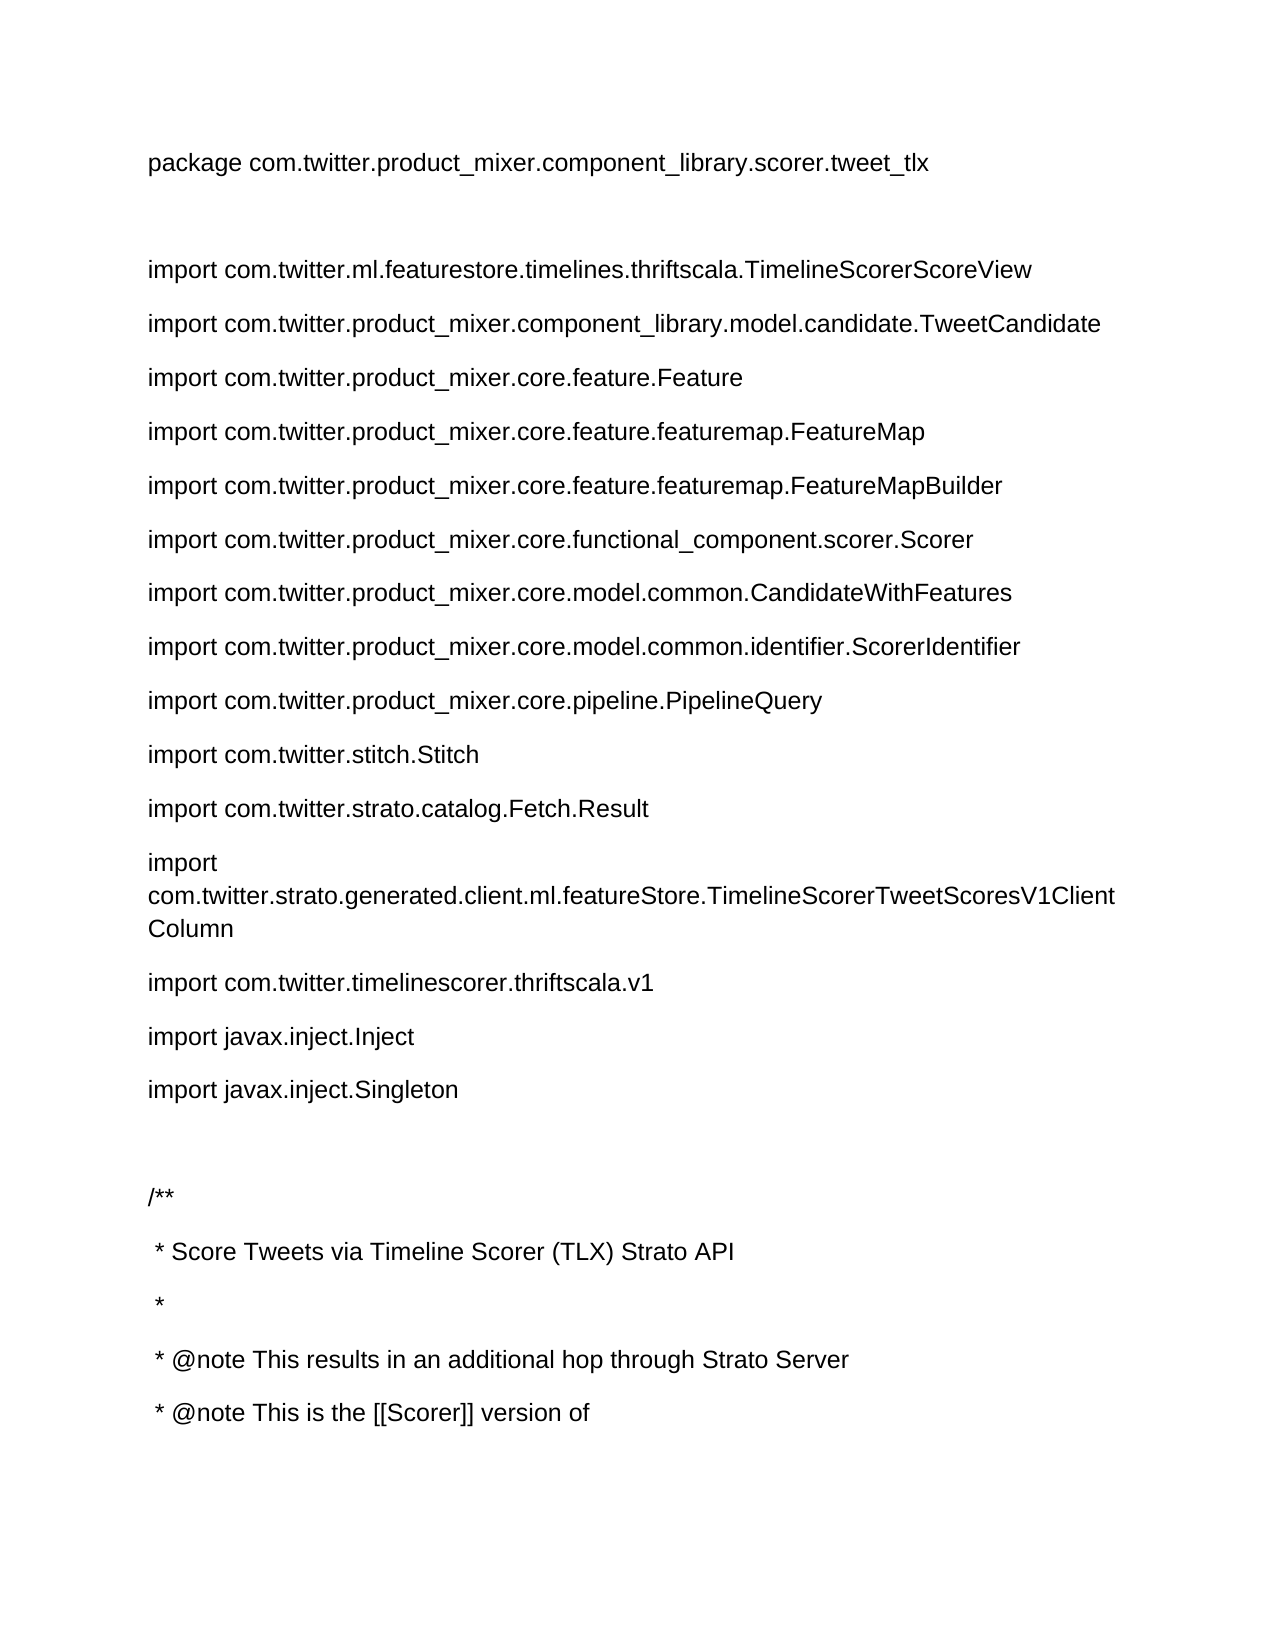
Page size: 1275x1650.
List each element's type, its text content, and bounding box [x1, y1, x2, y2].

text import com.twitter.product_mixer.core.pipeline.PipelineQuery [148, 686, 1127, 715]
text import com.twitter.product_mixer.core.model.common.CandidateWithFeatures [148, 578, 1127, 607]
text * @note This is the [[Scorer]] version of [148, 1398, 1127, 1427]
text /** [148, 1183, 1127, 1212]
text import com.twitter.product_mixer.core.model.common.identifier.ScorerIdentifier [148, 632, 1127, 661]
text import com.twitter.ml.featurestore.timelines.thriftscala.TimelineScorerScoreView [148, 255, 1127, 284]
text import com.twitter.strato.catalog.Fetch.Result [148, 794, 1127, 823]
text * @note This results in an additional hop through Strato Server [148, 1344, 1127, 1373]
text import com.twitter.timelinescorer.thriftscala.v1 [148, 968, 1127, 996]
text package com.twitter.product_mixer.component_library.scorer.tweet_tlx [148, 148, 1127, 176]
text import com.twitter.stitch.Stitch [148, 740, 1127, 769]
text * [148, 1291, 1127, 1319]
text * Score Tweets via Timeline Scorer (TLX) Strato API [148, 1237, 1127, 1266]
text import com.twitter.product_mixer.core.functional_component.scorer.Scorer [148, 524, 1127, 553]
text import com.twitter.product_mixer.core.feature.featuremap.FeatureMapBuilder [148, 471, 1127, 499]
text import com.twitter.strato.generated.client.ml.featureStore.TimelineScorerTweetScoresV1ClientColumn [148, 848, 1127, 942]
text import javax.inject.Singleton [148, 1075, 1127, 1104]
text import com.twitter.product_mixer.component_library.model.candidate.TweetCandidate [148, 309, 1127, 338]
text import com.twitter.product_mixer.core.feature.Feature [148, 363, 1127, 392]
text import com.twitter.product_mixer.core.feature.featuremap.FeatureMap [148, 417, 1127, 446]
text import javax.inject.Inject [148, 1021, 1127, 1050]
